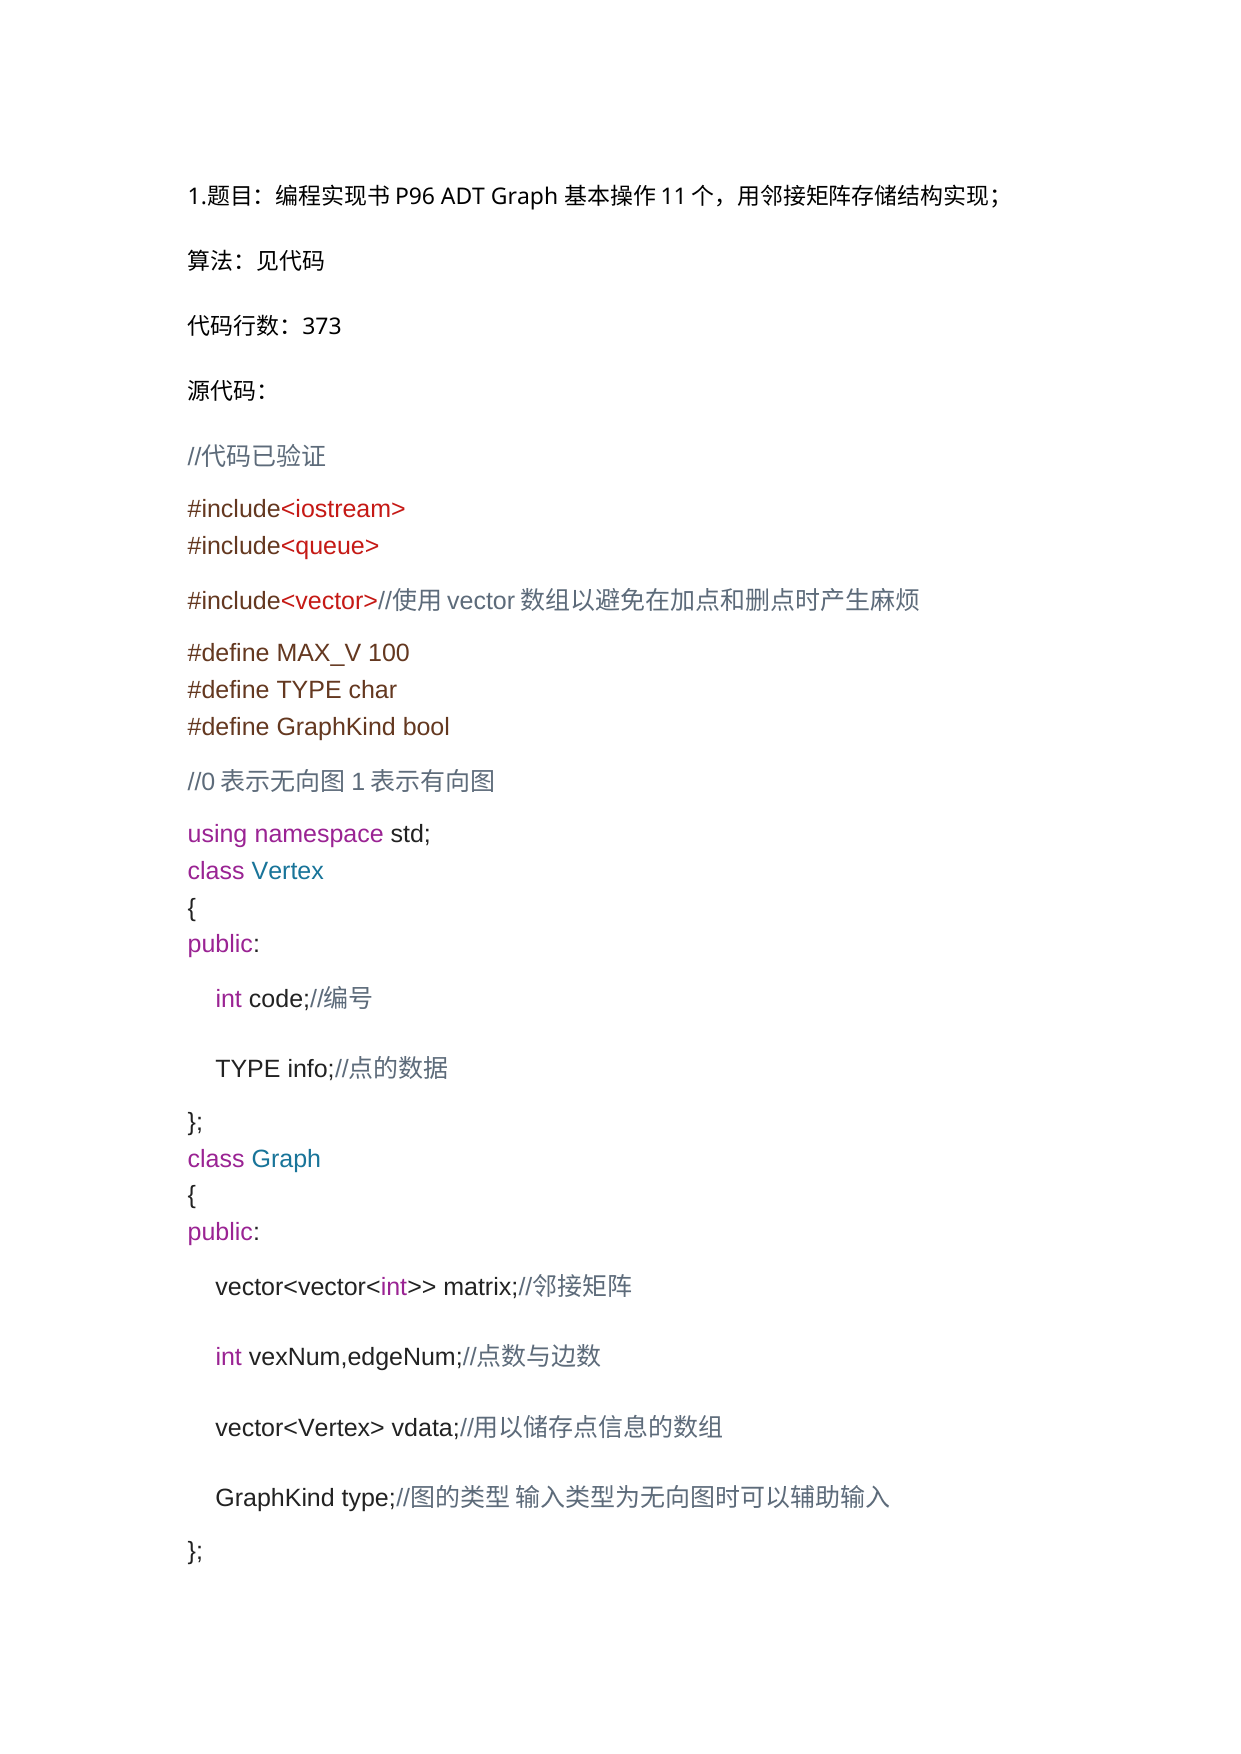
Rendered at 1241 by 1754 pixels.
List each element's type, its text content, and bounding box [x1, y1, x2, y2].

text #include<iostream> [187, 492, 1053, 525]
text //0表示无向图 1表示有向图 [187, 747, 1053, 812]
text using namespace std; [187, 817, 1053, 849]
text { [187, 1178, 1053, 1211]
text 1.题目：编程实现书P96 ADT Graph 基本操作11个，用邻接矩阵存储结构实现； [187, 162, 1053, 227]
text { [187, 891, 1053, 923]
text 算法：见代码 [187, 227, 1053, 292]
text public: [187, 927, 1053, 960]
text int vexNum,edgeNum;//点数与边数 [187, 1322, 1053, 1387]
text #include<queue> [187, 529, 1053, 562]
text //代码已验证 [187, 422, 1053, 487]
text #define TYPE char [187, 673, 1053, 706]
text vector<vector<int>> matrix;//邻接矩阵 [187, 1252, 1053, 1317]
text TYPE info;//点的数据 [187, 1034, 1053, 1099]
text 代码行数：373 [187, 292, 1053, 357]
text vector<Vertex> vdata;//用以储存点信息的数组 [187, 1393, 1053, 1458]
text class Graph [187, 1142, 1053, 1174]
text #include<vector>//使用vector数组以避免在加点和删点时产生麻烦 [187, 566, 1053, 631]
text 源代码： [187, 357, 1053, 422]
text #define GraphKind bool [187, 710, 1053, 742]
text }; [187, 1534, 1053, 1566]
text int code;//编号 [187, 964, 1053, 1029]
text }; [187, 1105, 1053, 1137]
text class Vertex [187, 854, 1053, 886]
text public: [187, 1215, 1053, 1248]
text #define MAX_V 100 [187, 636, 1053, 669]
text GraphKind type;//图的类型 输入类型为无向图时可以辅助输入 [187, 1463, 1053, 1528]
